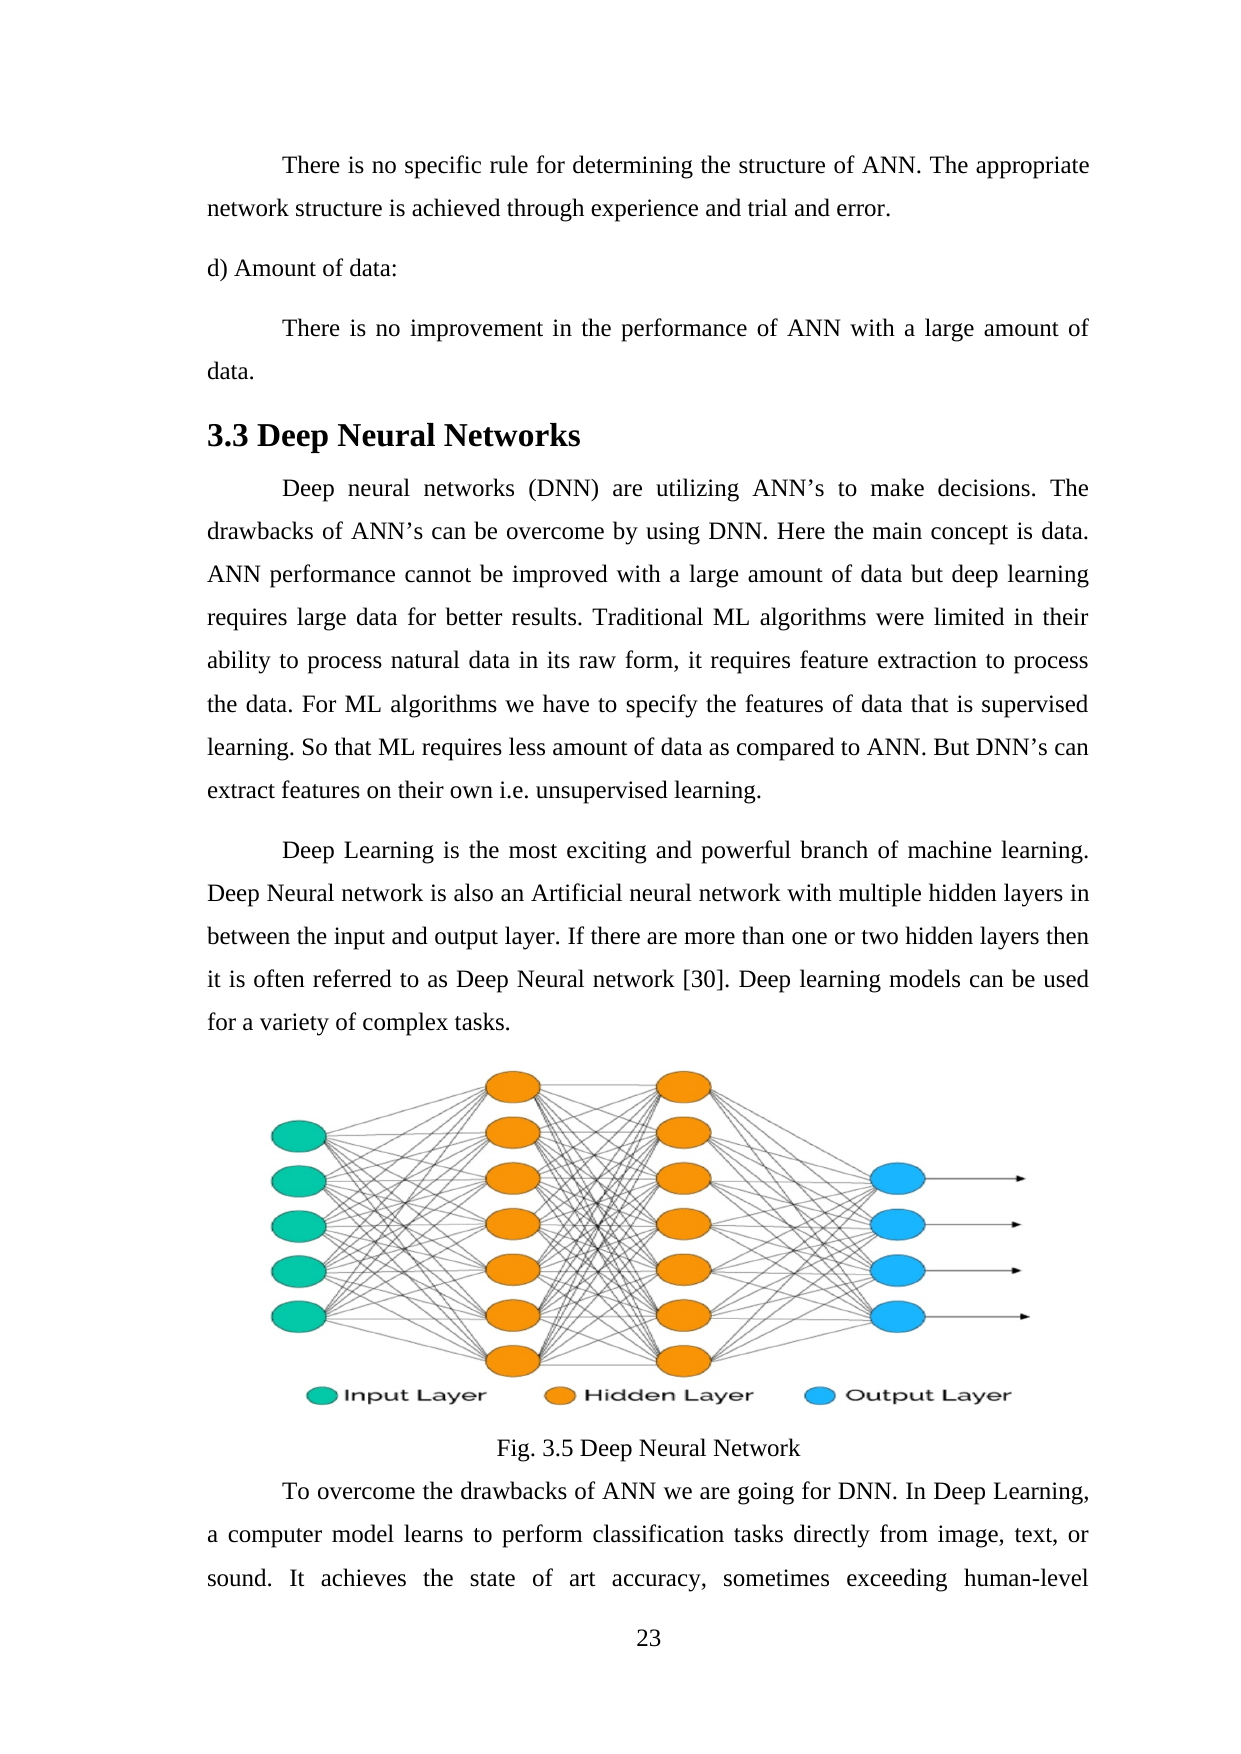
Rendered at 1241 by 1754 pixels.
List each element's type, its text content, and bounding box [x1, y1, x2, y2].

table_header [207, 1067, 1090, 1433]
picture [236, 1067, 1062, 1419]
text Deep Learning is the most exciting and powerful branch of machine learning. Deep Neural network is also an Artificial neural network with multiple hidden layers in between the input and output layer. If there are more than one or two hidden layers then it is often referred to as Deep Neural network [30]. Deep learning models can be used for a variety of complex tasks. [207, 835, 1090, 1036]
subtitle 3.3 Deep Neural Networks [207, 416, 1090, 454]
table_cell Fig. 3.5 Deep Neural Network [207, 1433, 1090, 1476]
text There is no specific rule for determining the structure of ANN. The appropriate network structure is achieved through experience and trial and error. [207, 150, 1090, 222]
text d) Amount of data: [207, 253, 1090, 282]
text There is no improvement in the performance of ANN with a large amount of data. [207, 313, 1090, 384]
